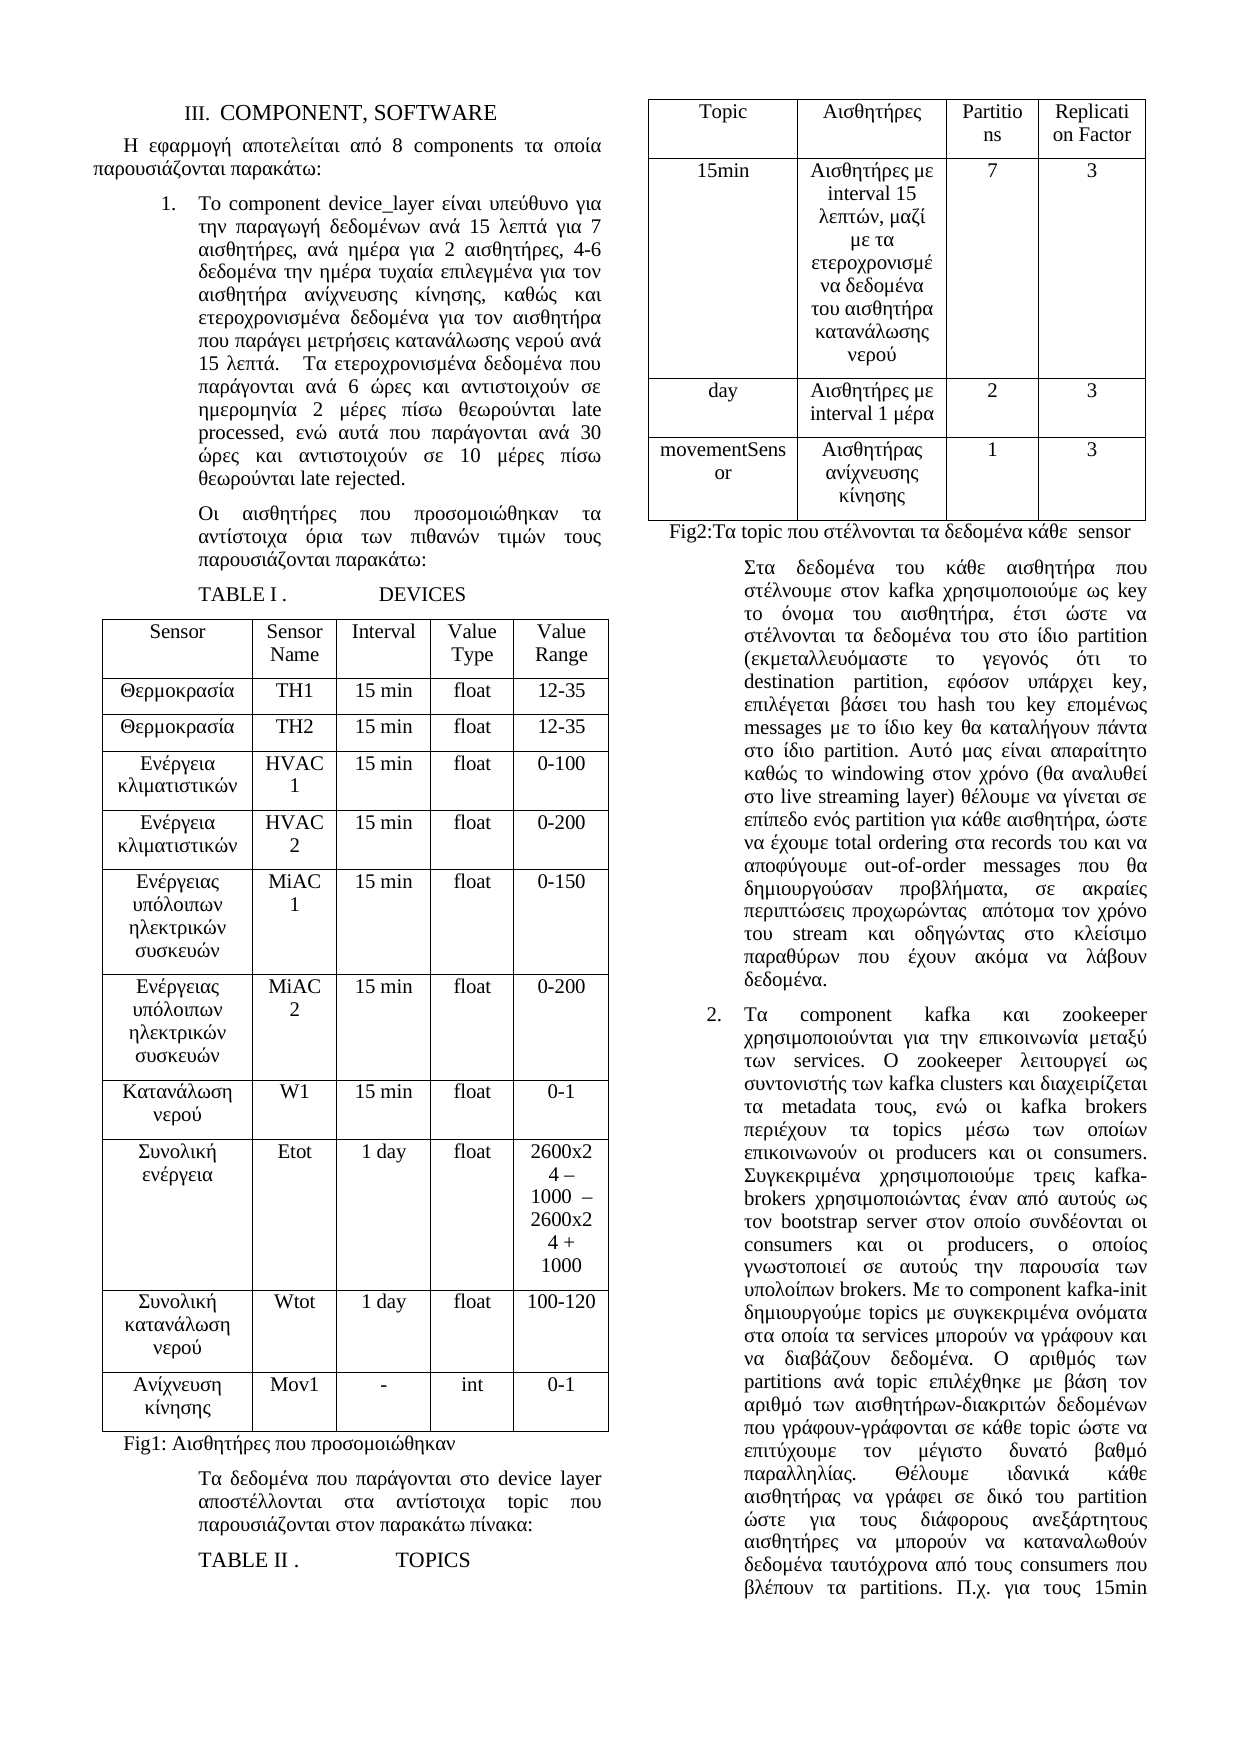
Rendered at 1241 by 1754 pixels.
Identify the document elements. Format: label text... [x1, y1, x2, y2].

table_cell float [431, 811, 513, 869]
table_cell float [431, 975, 513, 1079]
table_cell 15 min [337, 811, 430, 869]
table_cell Αισθητήρας ανίχνευσης κίνησης [798, 438, 946, 519]
table_cell 15 min [337, 870, 430, 974]
table_cell Συνολική κατανάλωση νερού [103, 1291, 252, 1372]
table_header Topic [649, 100, 797, 158]
table_cell 15 min [337, 975, 430, 1079]
table_cell 2 [947, 379, 1038, 437]
table_cell 3 [1039, 379, 1145, 437]
table_cell float [431, 1081, 513, 1139]
table_cell TH1 [253, 679, 336, 714]
table_cell Wtot [253, 1291, 336, 1372]
table_cell 0-1 [514, 1373, 608, 1431]
text Tα δεδομένα που παράγονται στο device layer αποστέλλονται στα αντίστοιχα topic που παρουσιάζονται στον παρακάτω πίνακα: [198, 1467, 601, 1536]
table_cell 15 min [337, 679, 430, 714]
table_cell day [649, 379, 797, 437]
table_cell Αισθητήρες με interval 15 λεπτών, μαζί με τα ετεροχρονισμένα δεδομένα του αισθητήρα κατανάλωσης νερού [798, 159, 946, 378]
table_cell Θερμοκρασία [103, 679, 252, 714]
table_cell float [431, 870, 513, 974]
table_cell Ανίχνευση κίνησης [103, 1373, 252, 1431]
table_cell MiAC1 [253, 870, 336, 974]
table_header Value Type [431, 620, 513, 678]
table_cell Ενέργεια κλιματιστικών [103, 752, 252, 810]
table_cell HVAC2 [253, 811, 336, 869]
table_cell Etot [253, 1140, 336, 1290]
table_cell Αισθητήρες με interval 1 μέρα [798, 379, 946, 437]
table_cell movementSensor [649, 438, 797, 519]
text TABLE ΙΙ . ΤΟPICS [198, 1549, 601, 1572]
text Στα δεδομένα του κάθε αισθητήρα που στέλνουμε στον kafka χρησιμοποιούμε ως key το όνομα του αισθητήρα, έτσι ώστε να στέλνονται τα δεδομένα του στο ίδιο partition (εκμεταλλευόμαστε το γεγονός ότι το destination partition, εφόσον υπάρχει key, επιλέγεται βάσει του hash του key επομένως messages με το ίδιο key θα καταλήγουν πάντα στο ίδιο partition. Αυτό μας είναι απαραίτητο καθώς το windowing στον χρόνο (θα αναλυθεί στο live streaming layer) θέλουμε να γίνεται σε επίπεδο ενός partition για κάθε αισθητήρα, ώστε να έχουμε total ordering στα records του και να αποφύγουμε out-of-order messages που θα δημιουργούσαν προβλήματα, σε ακραίες περιπτώσεις προχωρώντας απότομα τον χρόνο του stream και οδηγώντας στο κλείσιμο παραθύρων που έχουν ακόμα να λάβουν δεδομένα. [744, 556, 1147, 991]
table_header Replication Factor [1039, 100, 1145, 158]
table_cell Ενέργεια κλιματιστικών [103, 811, 252, 869]
table_cell HVAC1 [253, 752, 336, 810]
table_cell - [337, 1373, 430, 1431]
table_cell 12-35 [514, 715, 608, 751]
table_cell 3 [1039, 159, 1145, 378]
table_cell float [431, 1291, 513, 1372]
table_cell 12-35 [514, 679, 608, 714]
table_cell float [431, 752, 513, 810]
table_cell 1 day [337, 1140, 430, 1290]
text Η εφαρμογή αποτελείται από 8 components τα οποία παρουσιάζονται παρακάτω: [93, 134, 601, 179]
table_cell Συνολική ενέργεια [103, 1140, 252, 1290]
table_cell Ενέργειας υπόλοιπων ηλεκτρικών συσκευών [103, 975, 252, 1079]
table_cell 2600x24 – 1000 – 2600x24 + 1000 [514, 1140, 608, 1290]
table_header Interval [337, 620, 430, 678]
table_cell float [431, 715, 513, 751]
text TABLE I . DEVICES [198, 583, 601, 606]
table_cell Θερμοκρασία [103, 715, 252, 751]
table_cell 7 [947, 159, 1038, 378]
table_header Sensor [103, 620, 252, 678]
table_cell MiAC2 [253, 975, 336, 1079]
table_cell 15 min [337, 752, 430, 810]
table_cell 1 [947, 438, 1038, 519]
table_header Sensor Name [253, 620, 336, 678]
table_cell Κατανάλωση νερού [103, 1081, 252, 1139]
table_cell Ενέργειας υπόλοιπων ηλεκτρικών συσκευών [103, 870, 252, 974]
text Fig1: Αισθητήρες που προσομοιώθηκαν [93, 1432, 601, 1455]
table_cell 0-100 [514, 752, 608, 810]
table_cell 15min [649, 159, 797, 378]
table_cell 100-120 [514, 1291, 608, 1372]
table_cell 15 min [337, 1081, 430, 1139]
table_cell 0-200 [514, 975, 608, 1079]
table_cell W1 [253, 1081, 336, 1139]
table_header Partitions [947, 100, 1038, 158]
table_cell TH2 [253, 715, 336, 751]
table_cell 1 day [337, 1291, 430, 1372]
table_cell 0-1 [514, 1081, 608, 1139]
text Fig2:Τα topic που στέλνονται τα δεδομένα κάθε sensor [639, 521, 1147, 543]
table_header Αισθητήρες [798, 100, 946, 158]
table_cell int [431, 1373, 513, 1431]
table_header Value Range [514, 620, 608, 678]
table_cell 15 min [337, 715, 430, 751]
subtitle COMPONENT, SOFTWARE [93, 99, 601, 125]
table_cell Mov1 [253, 1373, 336, 1431]
text Oι αισθητήρες που προσομοιώθηκαν τα αντίστοιχα όρια των πιθανών τιμών τους παρουσιάζονται παρακάτω: [198, 502, 601, 571]
table_cell 0-200 [514, 811, 608, 869]
table_cell 0-150 [514, 870, 608, 974]
table_cell float [431, 1140, 513, 1290]
table_cell 3 [1039, 438, 1145, 519]
table_cell float [431, 679, 513, 714]
